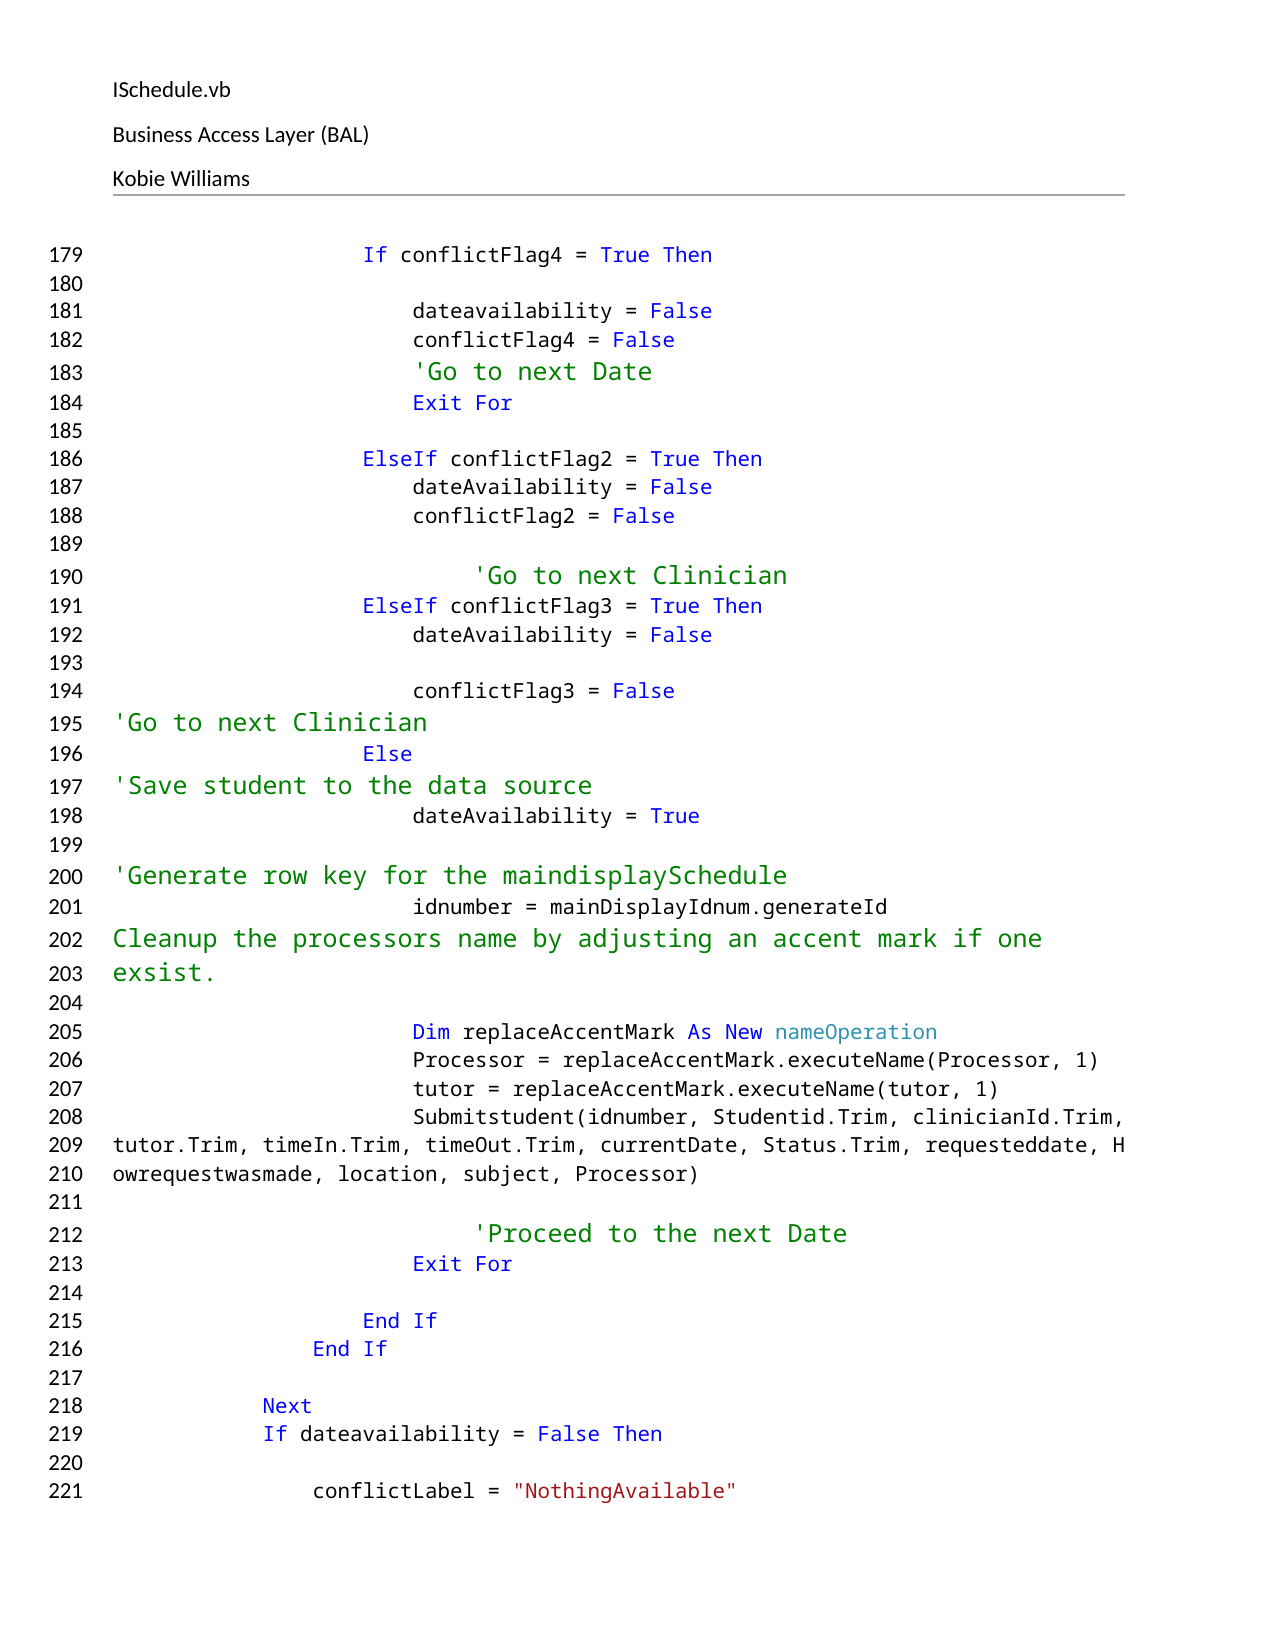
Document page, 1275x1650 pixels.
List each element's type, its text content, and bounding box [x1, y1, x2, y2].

text Submitstudent(idnumber, Studentid.Trim, clinicianId.Trim, tutor.Trim, timeIn.Trim, timeOut.Trim, currentDate, Status.Trim, requesteddate, Howrequestwasmade, location, subject, Processor) [112, 1102, 1125, 1187]
text Processor = replaceAccentMark.executeName(Processor, 1) [112, 1045, 1125, 1074]
text Exit For [112, 1249, 1125, 1278]
text 'Go to next Date [112, 353, 1125, 388]
text 'Save student to the data source [112, 767, 1125, 801]
text conflictFlag4 = False [112, 325, 1125, 353]
text Next [112, 1391, 1125, 1419]
text Else [112, 739, 1125, 767]
text conflictFlag3 = False [112, 676, 1125, 705]
text 'Go to next Clinician [112, 557, 1125, 591]
text If dateavailability = False Then [112, 1419, 1125, 1448]
text dateAvailability = True [112, 801, 1125, 830]
text ElseIf conflictFlag3 = True Then [112, 591, 1125, 620]
text conflictFlag2 = False [112, 501, 1125, 529]
text dateAvailability = False [112, 620, 1125, 648]
text idnumber = mainDisplayIdnum.generateId [112, 892, 1125, 920]
text conflictLabel = "NothingAvailable" [112, 1476, 1125, 1504]
text ElseIf conflictFlag2 = True Then [112, 444, 1125, 472]
text If conflictFlag4 = True Then [112, 240, 1125, 269]
text Exit For [112, 388, 1125, 416]
text Cleanup the processors name by adjusting an accent mark if one exsist. [112, 920, 1125, 988]
text End If [112, 1334, 1125, 1363]
text dateavailability = False [112, 297, 1125, 325]
text 'Generate row key for the maindisplaySchedule [112, 858, 1125, 892]
text 'Go to next Clinician [112, 705, 1125, 739]
text Dim replaceAccentMark As New nameOperation [112, 1017, 1125, 1045]
text tutor = replaceAccentMark.executeName(tutor, 1) [112, 1074, 1125, 1102]
text End If [112, 1306, 1125, 1334]
text 'Proceed to the next Date [112, 1216, 1125, 1249]
text dateAvailability = False [112, 472, 1125, 501]
